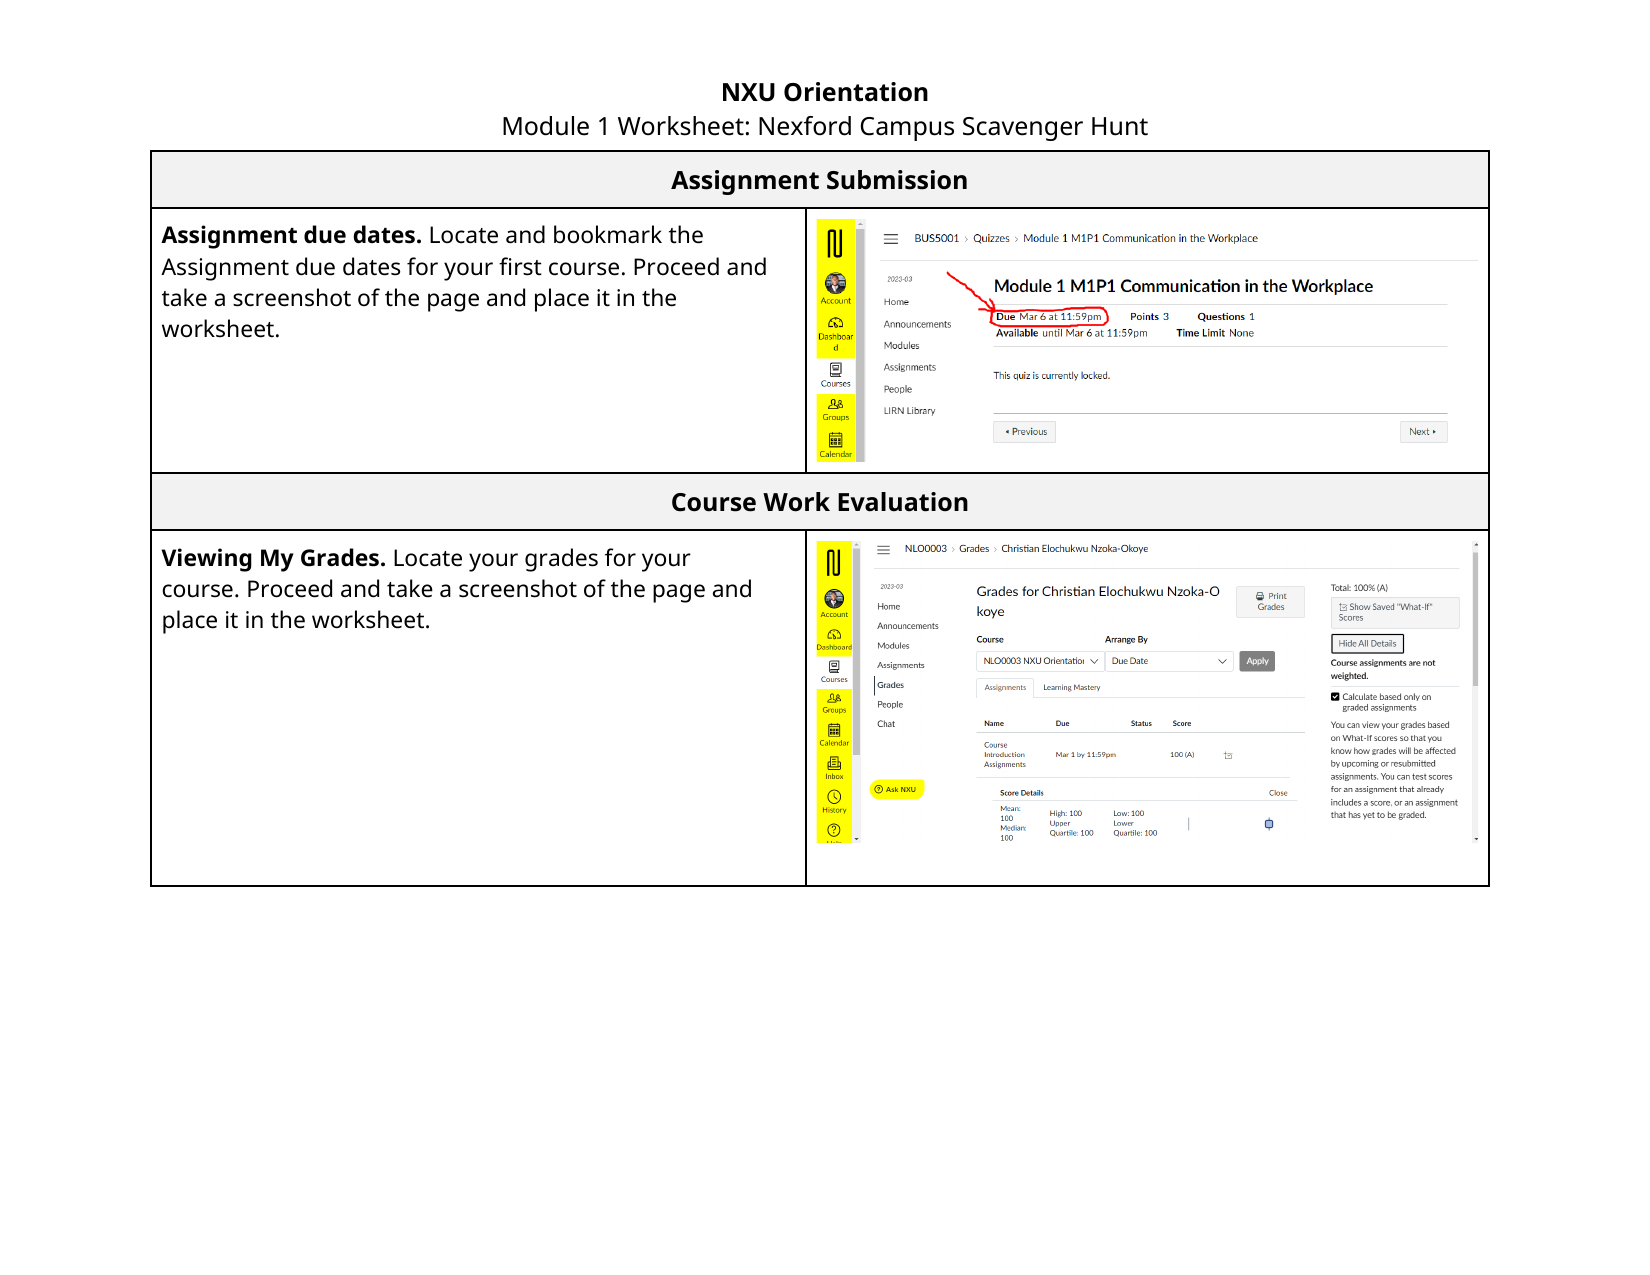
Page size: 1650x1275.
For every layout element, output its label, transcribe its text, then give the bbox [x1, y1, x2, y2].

picture [816, 541, 1479, 843]
table_cell Assignment due dates. Locate and bookmark the Assignment due dates for your first course. Proceed and take a screenshot of the page and place it in the worksheet. [152, 209, 805, 472]
table_cell Viewing My Grades. Locate your grades for your course. Proceed and take a screenshot of the page and place it in the worksheet. [152, 531, 805, 884]
table_cell [807, 209, 1488, 472]
table_cell [807, 531, 1488, 884]
table_cell Course Work Evaluation [152, 474, 1488, 529]
picture [816, 219, 1479, 462]
table_cell Assignment Submission [152, 152, 1488, 207]
